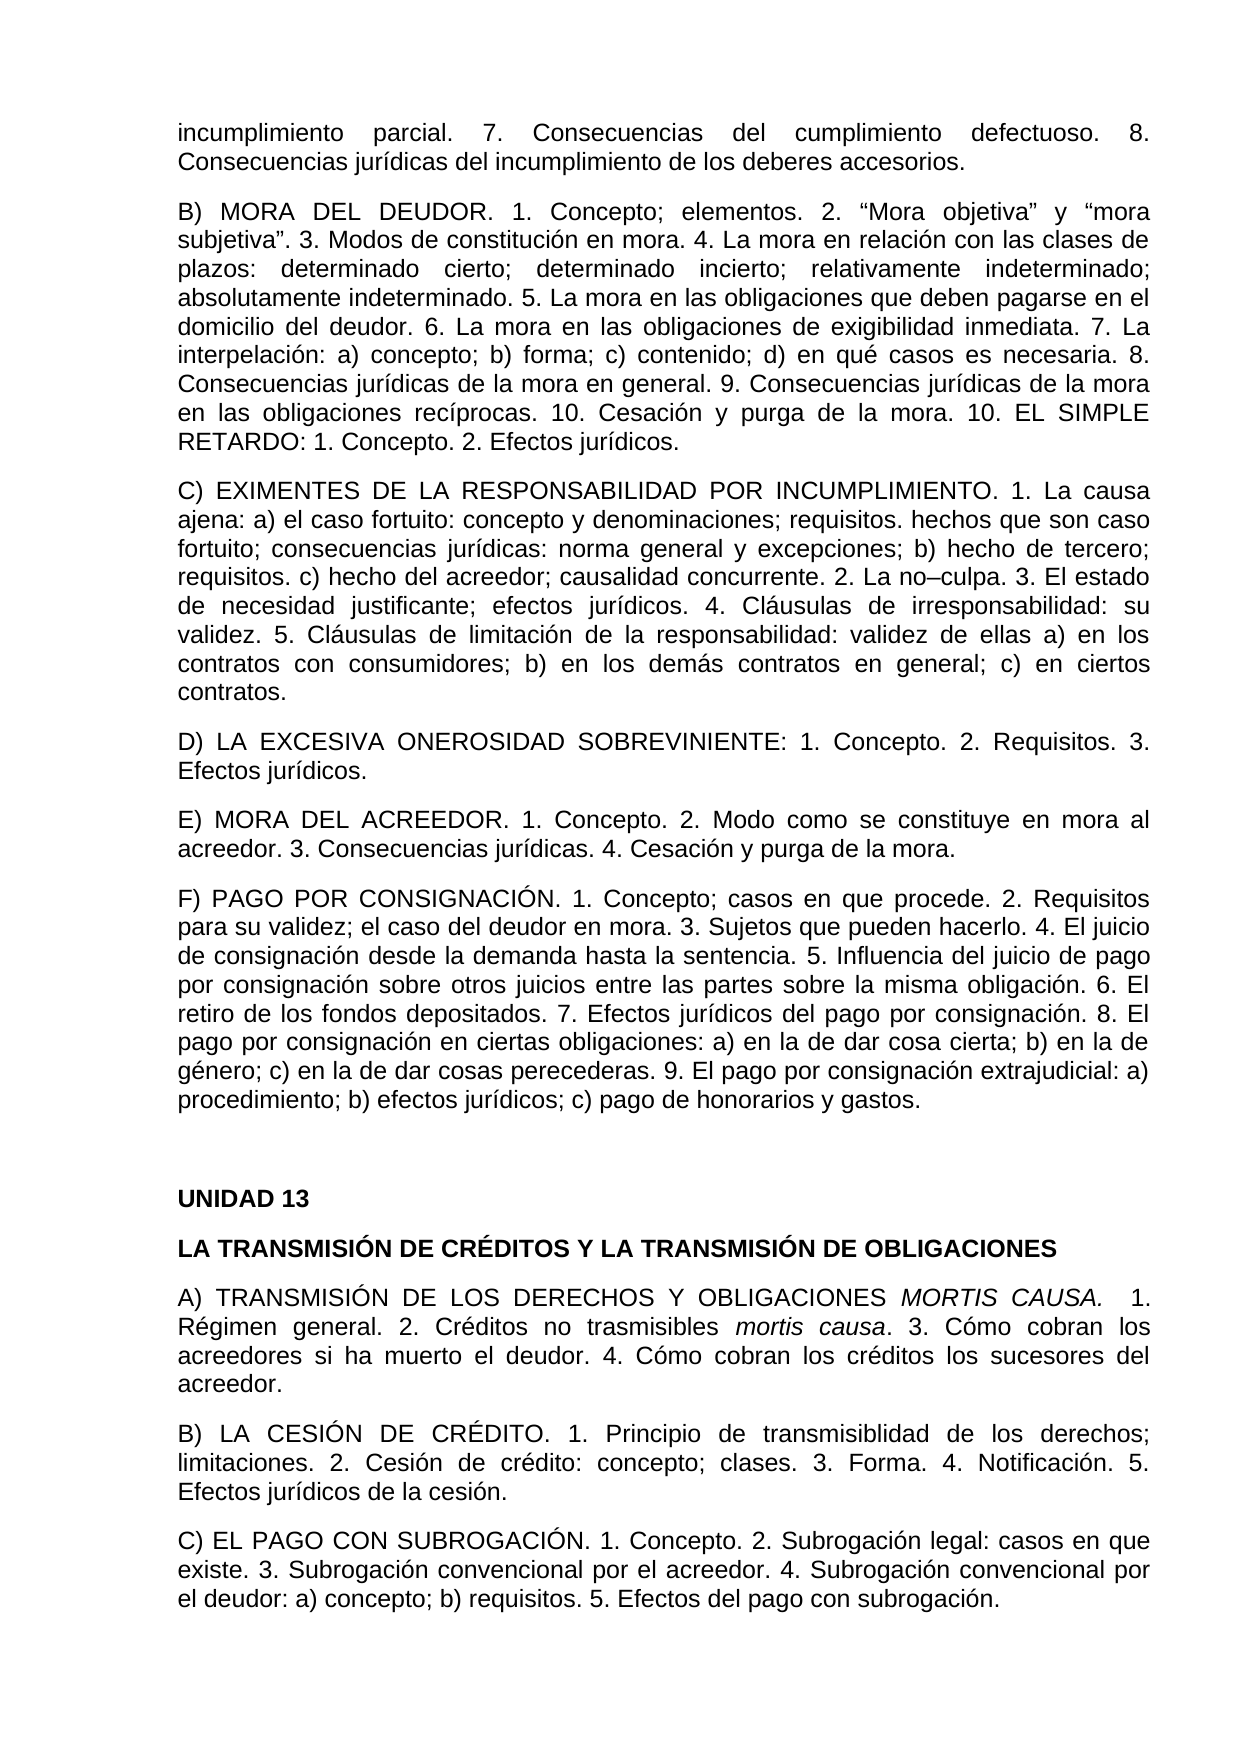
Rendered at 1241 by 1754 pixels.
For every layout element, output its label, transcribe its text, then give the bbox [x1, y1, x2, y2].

text LA TRANSMISIÓN DE CRÉDITOS Y LA TRANSMISIÓN DE OBLIGACIONES [177, 1233, 1152, 1262]
text F) PAGO POR CONSIGNACIÓN. 1. Concepto; casos en que procede. 2. Requisitos para su validez; el caso del deudor en mora. 3. Sujetos que pueden hacerlo. 4. El juicio de consignación desde la demanda hasta la sentencia. 5. Influencia del juicio de pago por consignación sobre otros juicios entre las partes sobre la misma obligación. 6. El retiro de los fondos depositados. 7. Efectos jurídicos del pago por consignación. 8. El pago por consignación en ciertas obligaciones: a) en la de dar cosa cierta; b) en la de género; c) en la de dar cosas perecederas. 9. El pago por consignación extrajudicial: a) procedimiento; b) efectos jurídicos; c) pago de honorarios y gastos. [177, 883, 1152, 1113]
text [177, 118, 1152, 176]
text UNIDAD 13 [177, 1184, 1152, 1213]
text D) LA EXCESIVA ONEROSIDAD SOBREVINIENTE: 1. Concepto. 2. Requisitos. 3. Efectos jurídicos. [177, 727, 1152, 784]
text C) EXIMENTES DE LA RESPONSABILIDAD POR INCUMPLIMIENTO. 1. La causa ajena: a) el caso fortuito: concepto y denominaciones; requisitos. hechos que son caso fortuito; consecuencias jurídicas: norma general y excepciones; b) hecho de tercero; requisitos. c) hecho del acreedor; causalidad concurrente. 2. La no–culpa. 3. El estado de necesidad justificante; efectos jurídicos. 4. Cláusulas de irresponsabilidad: su validez. 5. Cláusulas de limitación de la responsabilidad: validez de ellas a) en los contratos con consumidores; b) en los demás contratos en general; c) en ciertos contratos. [177, 476, 1152, 706]
text B) LA CESIÓN DE CRÉDITO. 1. Principio de transmisiblidad de los derechos; limitaciones. 2. Cesión de crédito: concepto; clases. 3. Forma. 4. Notificación. 5. Efectos jurídicos de la cesión. [177, 1419, 1152, 1505]
text C) EL PAGO CON SUBROGACIÓN. 1. Concepto. 2. Subrogación legal: casos en que existe. 3. Subrogación convencional por el acreedor. 4. Subrogación convencional por el deudor: a) concepto; b) requisitos. 5. Efectos del pago con subrogación. [177, 1526, 1152, 1612]
text B) MORA DEL DEUDOR. 1. Concepto; elementos. 2. “Mora objetiva” y “mora subjetiva”. 3. Modos de constitución en mora. 4. La mora en relación con las clases de plazos: determinado cierto; determinado incierto; relativamente indeterminado; absolutamente indeterminado. 5. La mora en las obligaciones que deben pagarse en el domicilio del deudor. 6. La mora en las obligaciones de exigibilidad inmediata. 7. La interpelación: a) concepto; b) forma; c) contenido; d) en qué casos es necesaria. 8. Consecuencias jurídicas de la mora en general. 9. Consecuencias jurídicas de la mora en las obligaciones recíprocas. 10. Cesación y purga de la mora. 10. EL SIMPLE RETARDO: 1. Concepto. 2. Efectos jurídicos. [177, 196, 1152, 455]
text A) TRANSMISIÓN DE LOS DERECHOS Y OBLIGACIONES MORTIS CAUSA. 1. Régimen general. 2. Créditos no trasmisibles mortis causa. 3. Cómo cobran los acreedores si ha muerto el deudor. 4. Cómo cobran los créditos los sucesores del acreedor. [177, 1283, 1152, 1398]
text E) MORA DEL ACREEDOR. 1. Concepto. 2. Modo como se constituye en mora al acreedor. 3. Consecuencias jurídicas. 4. Cesación y purga de la mora. [177, 805, 1152, 863]
